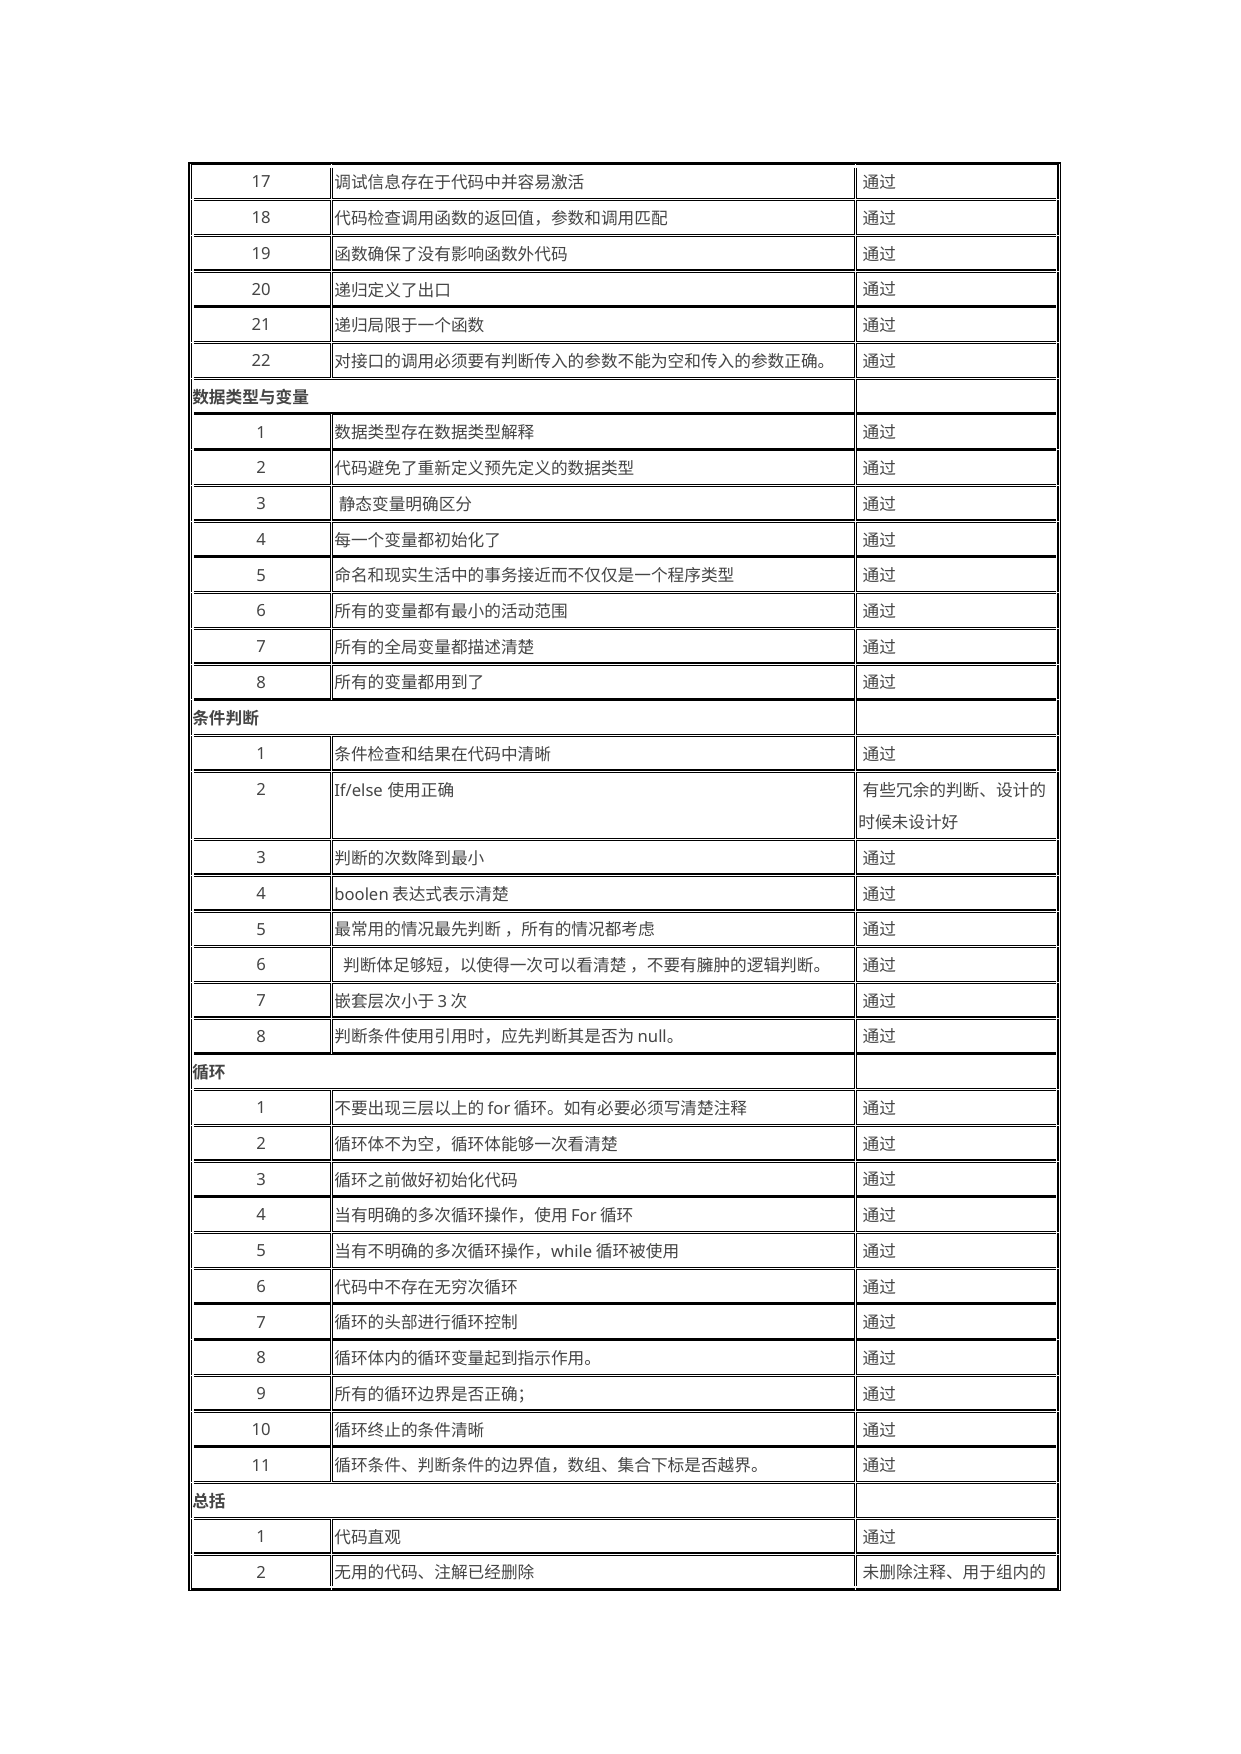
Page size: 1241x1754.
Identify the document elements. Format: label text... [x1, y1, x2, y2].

table_cell 3 [192, 484, 330, 519]
table_cell 每一个变量都初始化了 [333, 523, 854, 555]
table_cell 4 [192, 519, 330, 555]
table_cell 1 [192, 1516, 332, 1552]
table_cell 5 [190, 1231, 332, 1266]
table_cell 1 [190, 734, 332, 769]
table_cell 通过 [857, 1016, 1058, 1052]
table_cell 循环体不为空，循环体能够一次看清楚 [333, 1127, 854, 1159]
table_cell 通过 [857, 1409, 1058, 1445]
table_cell 命名和现实生活中的事务接近而不仅仅是一个程序类型 [333, 558, 854, 591]
table_cell 11 [192, 1445, 330, 1481]
table_cell 通过 [856, 341, 1059, 376]
table_cell 通过 [857, 1195, 1057, 1231]
table_cell 递归定义了出口 [333, 273, 854, 305]
table_cell 2 [192, 769, 330, 838]
table_cell 通过 [857, 909, 1058, 945]
table_cell 循环之前做好初始化代码 [333, 1163, 854, 1195]
table_cell 9 [192, 1374, 330, 1409]
table_cell 8 [192, 662, 330, 698]
table_cell 1 [192, 412, 330, 448]
table_cell 通过 [856, 734, 1059, 769]
table_cell 通过 [857, 626, 1058, 662]
table_cell 所有的变量都用到了 [333, 666, 854, 698]
table_cell 通过 [857, 234, 1058, 269]
table_cell 递归局限于一个函数 [333, 308, 854, 341]
table_cell 代码中不存在无穷次循环 [333, 1270, 854, 1302]
table_cell If/else 使用正确 [333, 773, 854, 838]
table_cell 有些冗余的判断、设计的时候未设计好 [857, 769, 1058, 838]
table_cell 所有的变量都有最小的活动范围 [333, 594, 854, 626]
table_cell [857, 376, 1058, 412]
table_cell 17 [192, 165, 332, 198]
table_cell 通过 [857, 662, 1058, 698]
table_cell 19 [192, 234, 330, 269]
table_cell 代码直观 [333, 1520, 854, 1552]
table_cell 通过 [856, 198, 1059, 233]
table_cell 10 [192, 1409, 330, 1445]
table_cell 2 [190, 448, 330, 483]
table_cell 循环的头部进行循环控制 [333, 1305, 854, 1338]
table_cell 静态变量明确区分 [333, 487, 854, 519]
table_cell 2 [192, 1552, 332, 1588]
table_cell 5 [192, 555, 330, 591]
table_cell 通过 [856, 165, 1057, 198]
table_cell 通过 [857, 1338, 1059, 1373]
table_cell 20 [192, 269, 330, 305]
table_cell [857, 698, 1059, 734]
table_cell 循环体内的循环变量起到指示作用。 [333, 1341, 854, 1373]
table_cell 7 [190, 981, 332, 1016]
table_cell 通过 [857, 448, 1059, 483]
table_cell 6 [190, 945, 332, 981]
table_cell 通过 [857, 1445, 1057, 1481]
table_cell 判断的次数降到最小 [333, 841, 854, 873]
table_cell 通过 [857, 555, 1057, 591]
table_cell 条件检查和结果在代码中清晰 [333, 737, 854, 769]
table_cell 3 [190, 838, 332, 873]
table_cell 循环条件、判断条件的边界值，数组、集合下标是否越界。 [333, 1448, 854, 1481]
table_cell boolen表达式表示清楚 [333, 877, 854, 909]
table_cell 嵌套层次小于3次 [333, 984, 854, 1016]
table_cell 代码避免了重新定义预先定义的数据类型 [333, 451, 854, 483]
table_cell 1 [190, 1088, 332, 1123]
table_cell 通过 [857, 1159, 1058, 1195]
table_cell 循环终止的条件清晰 [333, 1413, 854, 1445]
table_cell 18 [190, 198, 332, 233]
table_cell 6 [190, 591, 332, 626]
table_cell 通过 [857, 519, 1058, 555]
table_cell 调试信息存在于代码中并容易激活 [332, 165, 856, 198]
table_cell 当有明确的多次循环操作，使用For循环 [333, 1198, 854, 1231]
table_cell 22 [190, 341, 332, 376]
table_cell 代码检查调用函数的返回值，参数和调用匹配 [333, 201, 854, 233]
table_cell 通过 [857, 1124, 1058, 1159]
table_cell 当有不明确的多次循环操作，while循环被使用 [333, 1234, 854, 1266]
table_cell 通过 [856, 1088, 1059, 1123]
table_cell [857, 1052, 1057, 1088]
table_cell 通过 [856, 1231, 1059, 1266]
table_cell 无用的代码、注解已经删除 [332, 1556, 856, 1588]
table_cell 通过 [857, 1374, 1058, 1409]
table_cell 循环 [192, 1052, 854, 1088]
table_cell 判断体足够短，以使得一次可以看清楚 ，不要有臃肿的逻辑判断。 [333, 948, 854, 981]
table_cell 最常用的情况最先判断 ，所有的情况都考虑 [333, 913, 854, 945]
table_cell 通过 [856, 838, 1059, 873]
table_cell 8 [190, 1338, 330, 1373]
table_cell 未删除注释、用于组内的维护 [856, 1552, 1058, 1588]
table_cell 通过 [856, 591, 1059, 626]
table_cell 所有的循环边界是否正确； [333, 1377, 854, 1409]
table_cell 2 [192, 1124, 330, 1159]
table_cell 通过 [857, 1302, 1057, 1338]
table_cell 对接口的调用必须要有判断传入的参数不能为空和传入的参数正确。 [333, 344, 854, 376]
table_cell 通过 [857, 305, 1057, 341]
table_cell 通过 [857, 412, 1057, 448]
table_cell 4 [192, 1195, 330, 1231]
table_cell 总括 [190, 1481, 856, 1516]
table_cell 通过 [857, 484, 1058, 519]
table_cell 通过 [857, 269, 1058, 305]
table_cell 函数确保了没有影响函数外代码 [333, 237, 854, 269]
table_cell 7 [192, 626, 330, 662]
table_cell 条件判断 [190, 698, 854, 734]
table_cell 7 [192, 1302, 330, 1338]
table_cell 通过 [857, 873, 1058, 909]
table_cell 6 [192, 1266, 330, 1302]
table_cell 数据类型存在数据类型解释 [333, 415, 854, 448]
table_cell 21 [192, 305, 330, 341]
table_cell 5 [192, 909, 330, 945]
table_cell 通过 [857, 1266, 1058, 1302]
table_cell 所有的全局变量都描述清楚 [333, 630, 854, 662]
table_cell 4 [192, 873, 330, 909]
table_cell [856, 1481, 1059, 1516]
table_cell 3 [192, 1159, 330, 1195]
table_cell 通过 [856, 945, 1059, 981]
table_cell 判断条件使用引用时，应先判断其是否为null。 [333, 1020, 854, 1052]
table_cell 数据类型与变量 [192, 376, 854, 412]
table_cell 8 [192, 1016, 330, 1052]
table_cell 通过 [857, 1516, 1058, 1552]
table_cell 不要出现三层以上的for循环。如有必要必须写清楚注释 [333, 1091, 854, 1123]
table_cell 通过 [856, 981, 1059, 1016]
